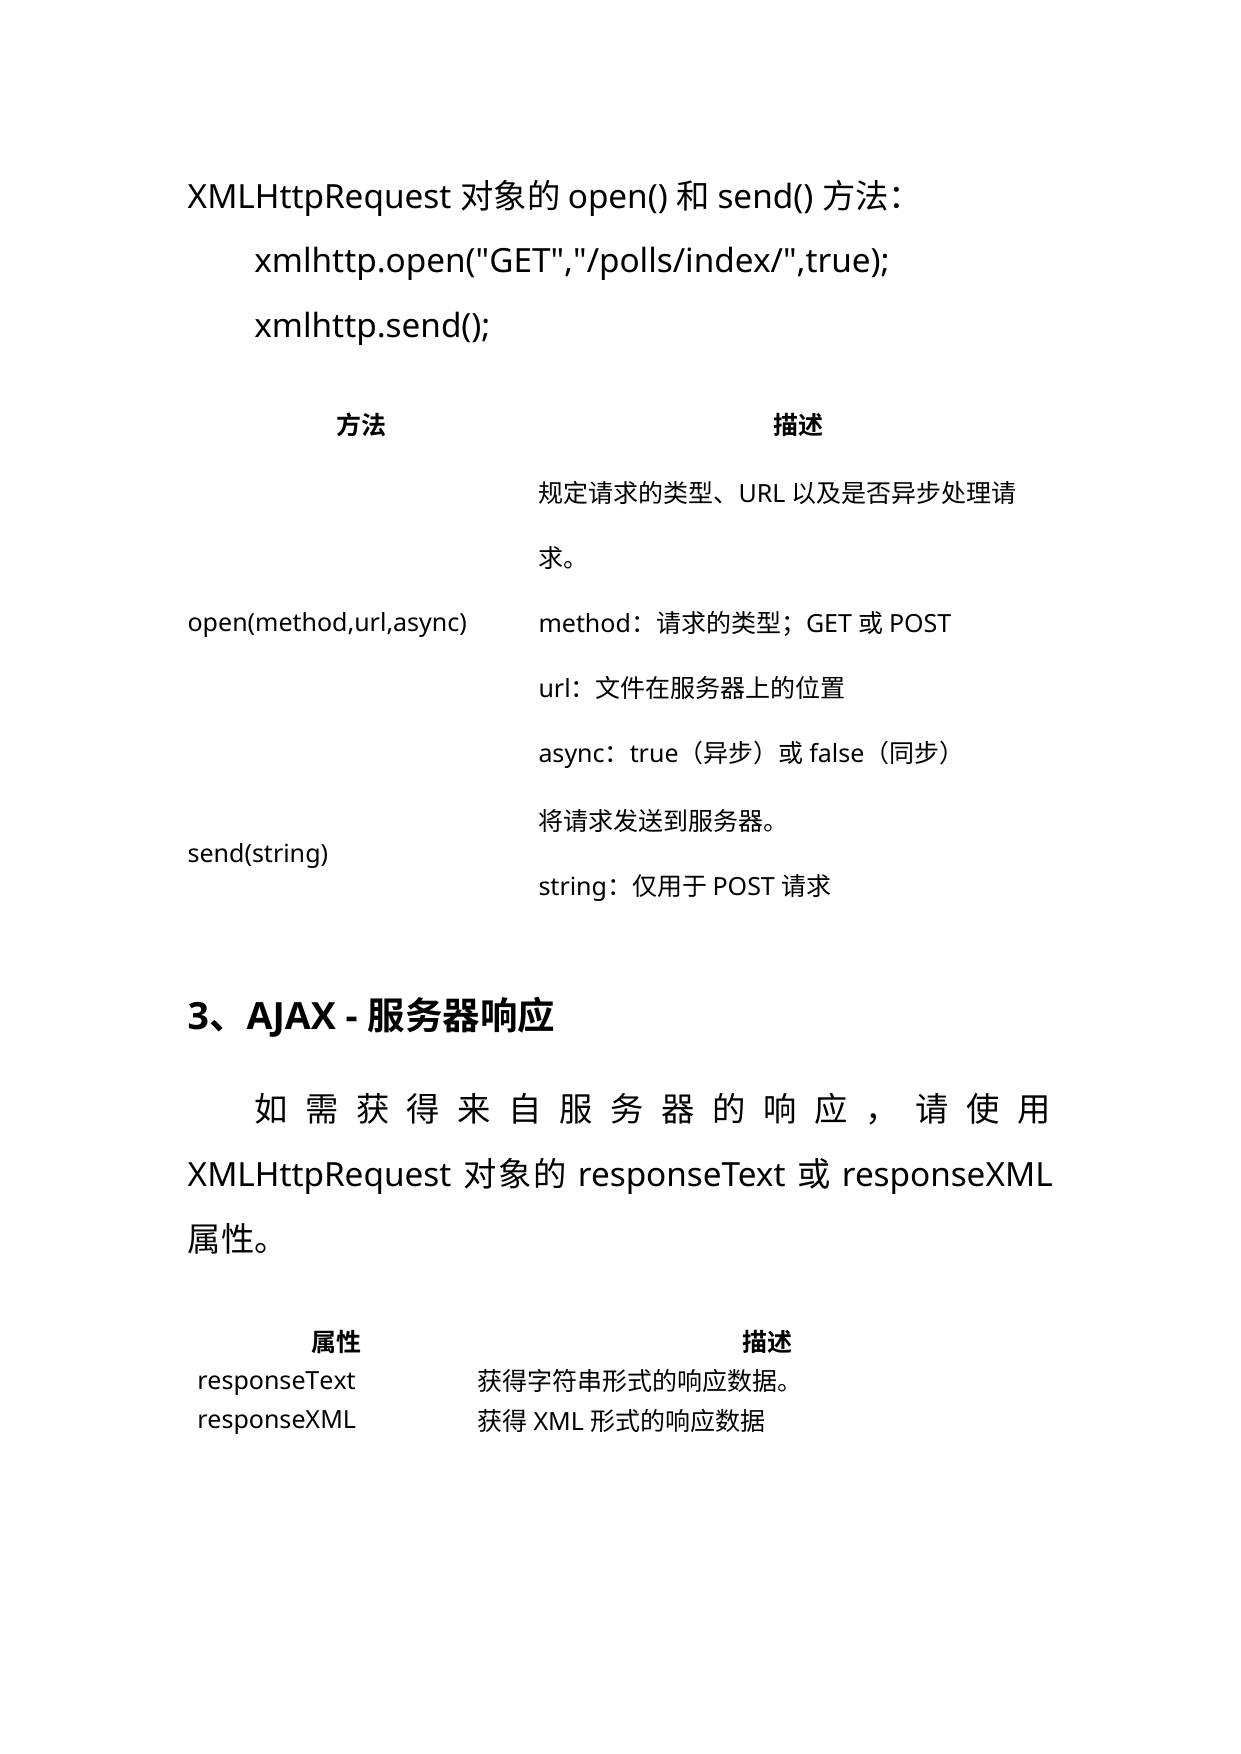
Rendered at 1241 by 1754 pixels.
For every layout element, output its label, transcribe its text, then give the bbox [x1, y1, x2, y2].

table_cell send(string) [186, 786, 537, 919]
text 如需获得来自服务器的响应，请使用 XMLHttpRequest 对象的 responseText 或 responseXML 属性。 [187, 1075, 1053, 1270]
table_header 属性 [196, 1321, 476, 1360]
subtitle 3、AJAX - 服务器响应 [187, 981, 1053, 1046]
table_header 描述 [476, 1321, 1058, 1360]
text xmlhttp.send(); [187, 292, 1053, 357]
table_cell 规定请求的类型、URL 以及是否异步处理请求。 method：请求的类型；GET 或 POST url：文件在服务器上的位置 async：true（异步）或 false（同步） [537, 458, 1060, 786]
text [187, 162, 1053, 227]
table_cell 将请求发送到服务器。 string：仅用于 POST 请求 [537, 786, 1060, 919]
table_header 描述 [537, 390, 1060, 458]
table_cell responseXML [196, 1399, 476, 1439]
table_cell 获得 XML 形式的响应数据 [476, 1399, 1058, 1439]
table_cell 获得字符串形式的响应数据。 [476, 1360, 1058, 1399]
table_cell open(method,url,async) [186, 458, 537, 786]
text xmlhttp.open("GET","/polls/index/",true); [187, 227, 1053, 292]
table_cell responseText [196, 1360, 476, 1399]
table_header 方法 [186, 390, 537, 458]
